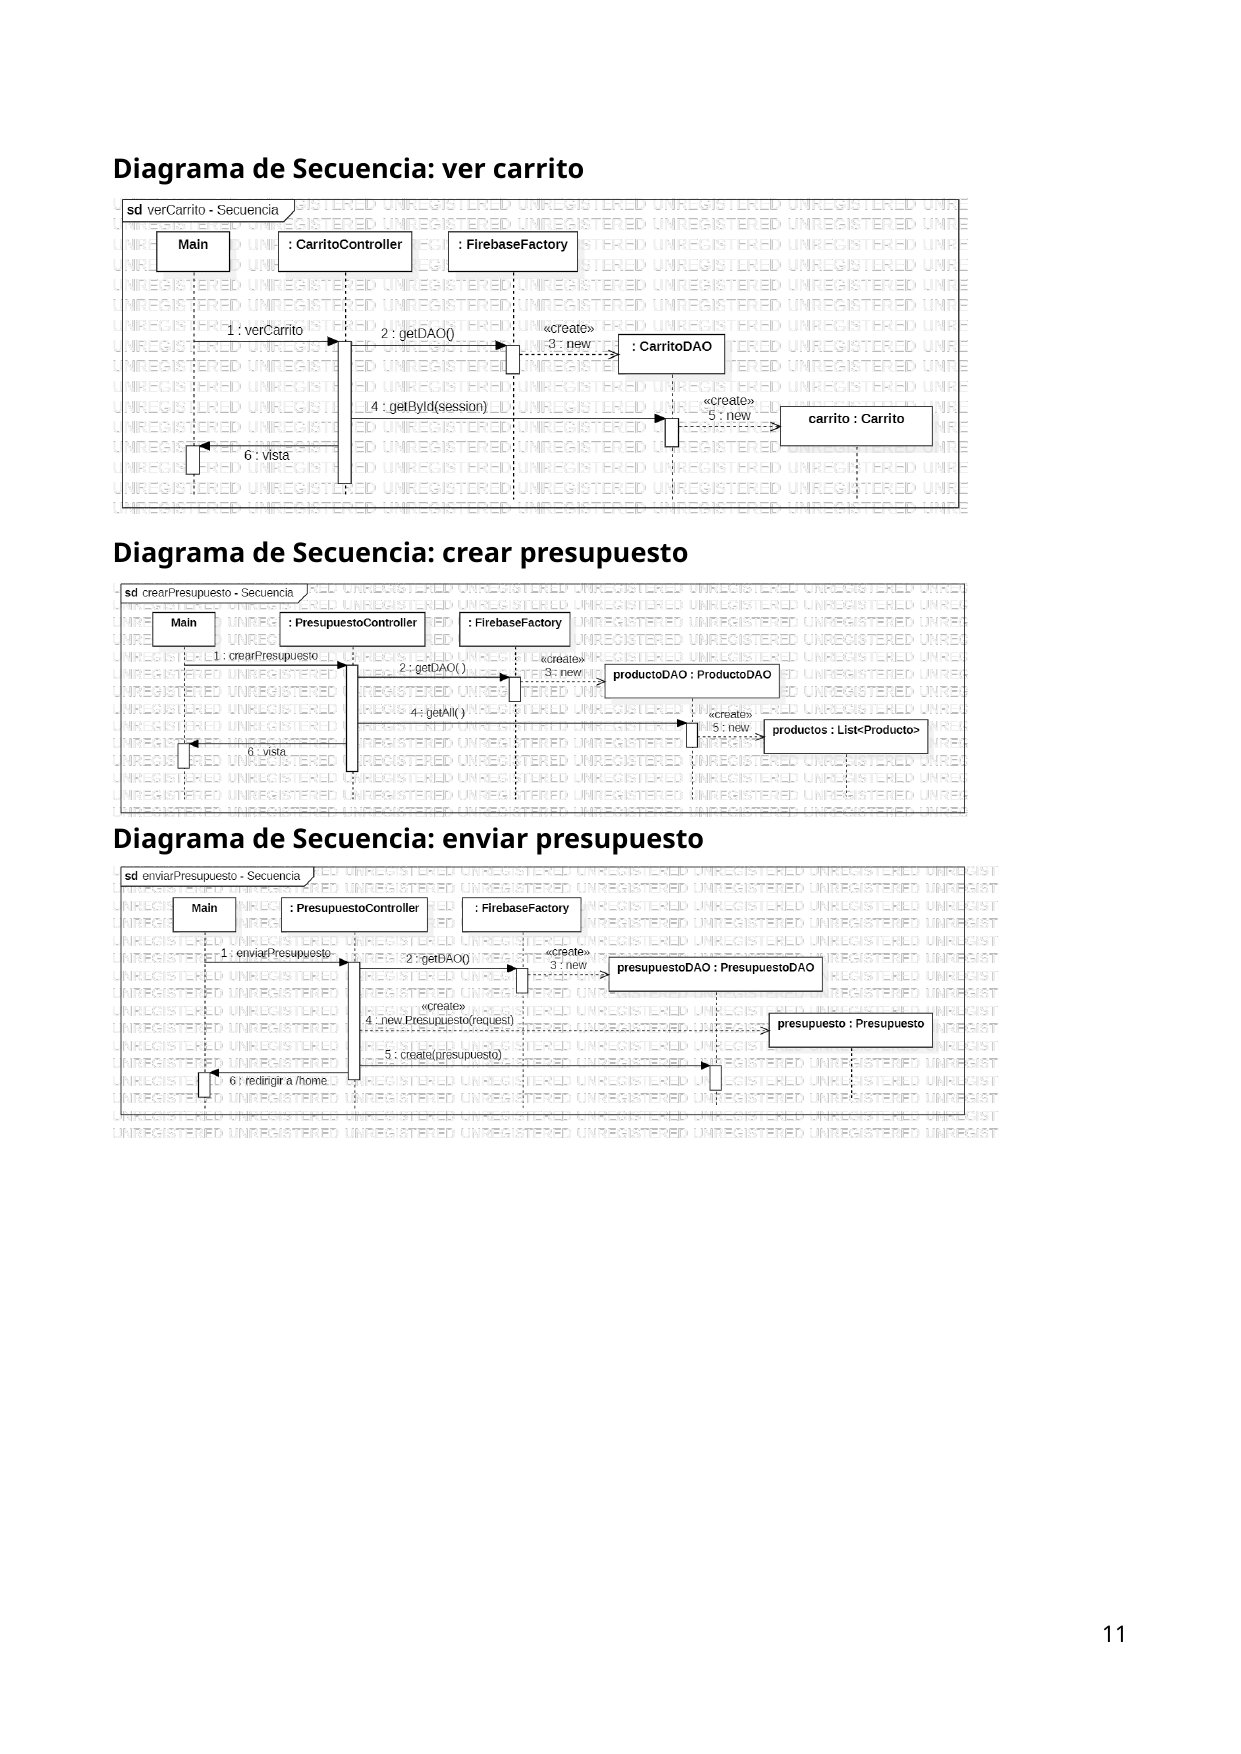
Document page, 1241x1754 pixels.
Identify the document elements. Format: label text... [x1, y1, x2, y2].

subtitle Diagrama de Secuencia: crear presupuesto [112, 534, 1128, 571]
picture [112, 575, 968, 817]
picture [112, 858, 999, 1149]
subtitle Diagrama de Secuencia: ver carrito [112, 150, 1128, 187]
text Diagrama de Secuencia: enviar presupuesto [112, 819, 1128, 856]
picture [112, 189, 968, 515]
